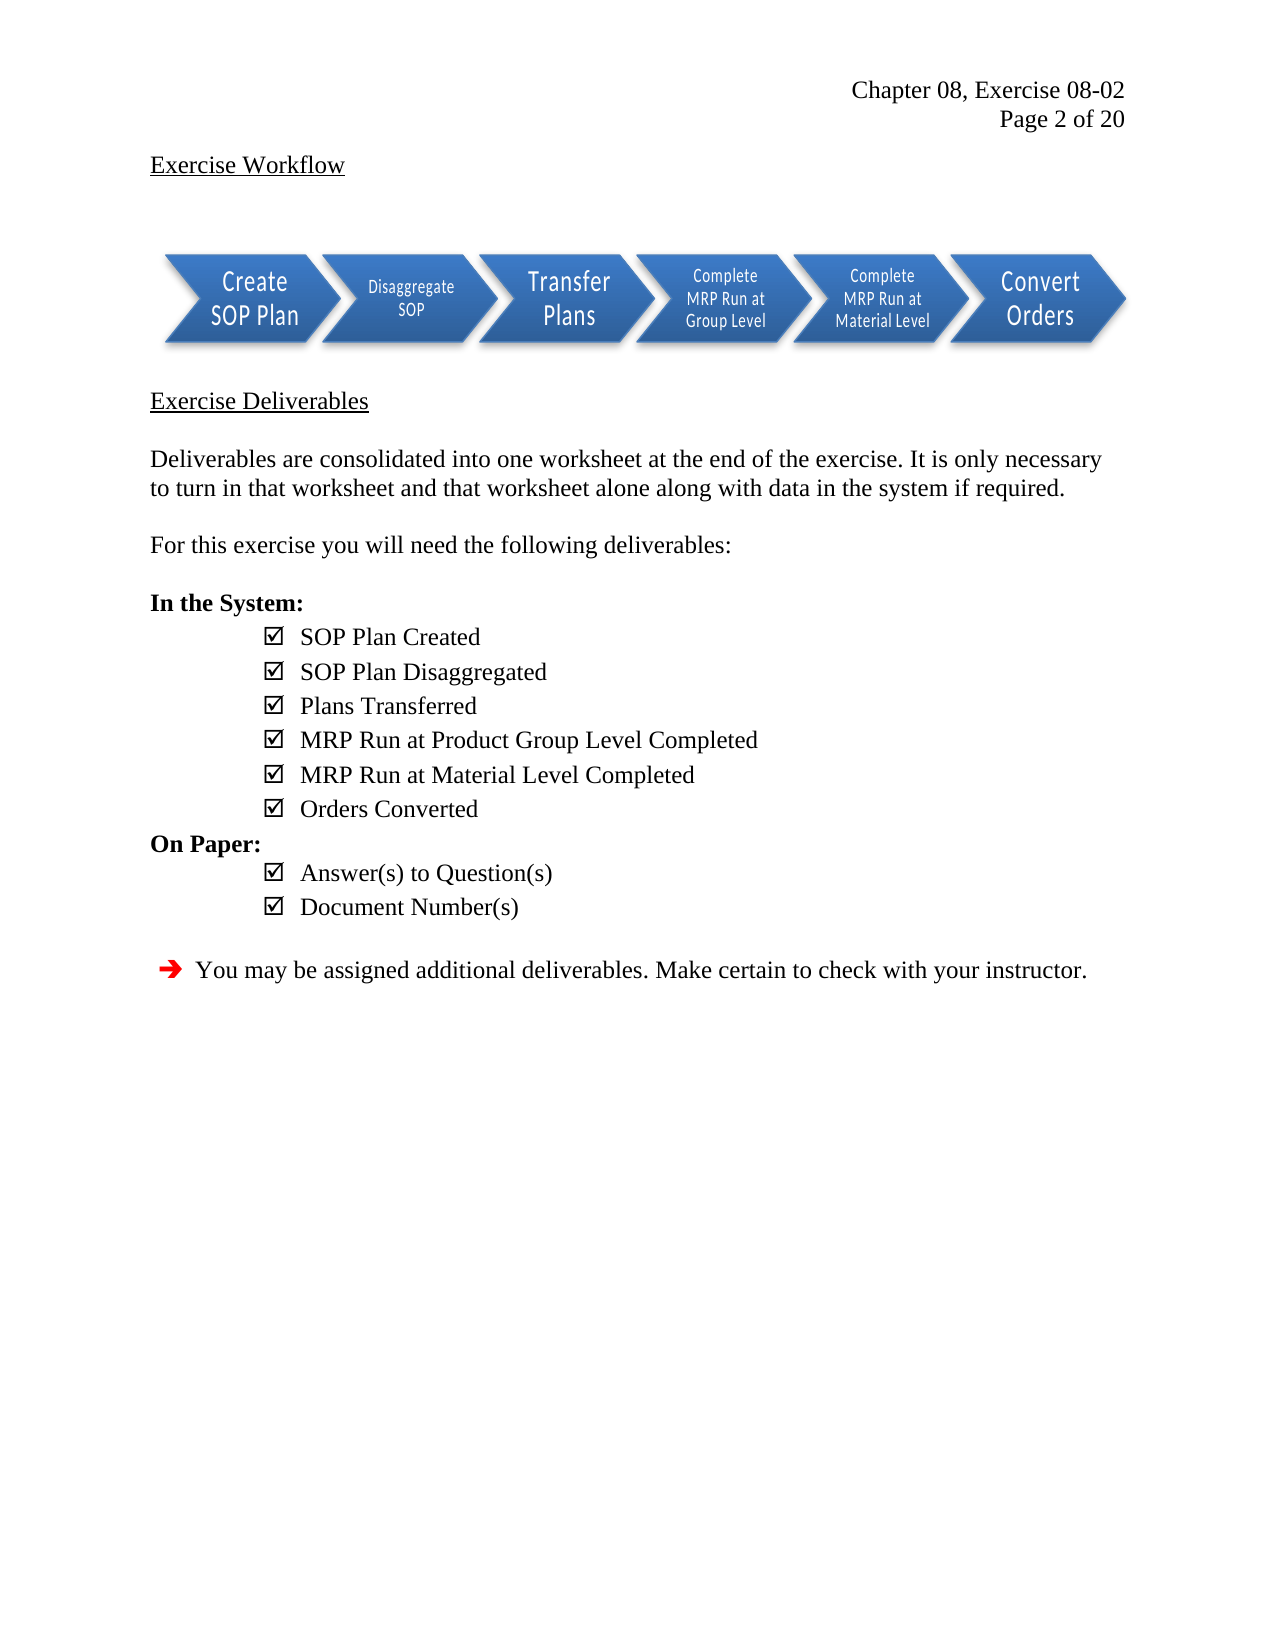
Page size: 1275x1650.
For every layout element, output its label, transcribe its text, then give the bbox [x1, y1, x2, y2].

list MRP Run at Material Level Completed [262, 760, 1125, 789]
text Deliverables are consolidated into one worksheet at the end of the exercise. It is only necessary to turn in that worksheet and that worksheet alone along with data in the system if required. [150, 444, 1125, 501]
text For this exercise you will need the following deliverables: [150, 530, 1125, 559]
list MRP Run at Product Group Level Completed [262, 726, 1125, 754]
list Plans Transferred [262, 691, 1125, 720]
subtitle Exercise Workflow [150, 150, 1125, 179]
text In the System: [150, 588, 1125, 616]
list Document Number(s) [262, 892, 1125, 921]
list SOP Plan Created [262, 622, 1125, 651]
list Orders Converted [262, 794, 1125, 823]
text On Paper: [150, 829, 1125, 858]
list SOP Plan Disaggregated [262, 657, 1125, 685]
text You may be assigned additional deliverables. Make certain to check with your instructor. [157, 955, 1125, 984]
subtitle Exercise Deliverables [150, 386, 1125, 415]
list Answer(s) to Question(s) [262, 858, 1125, 886]
